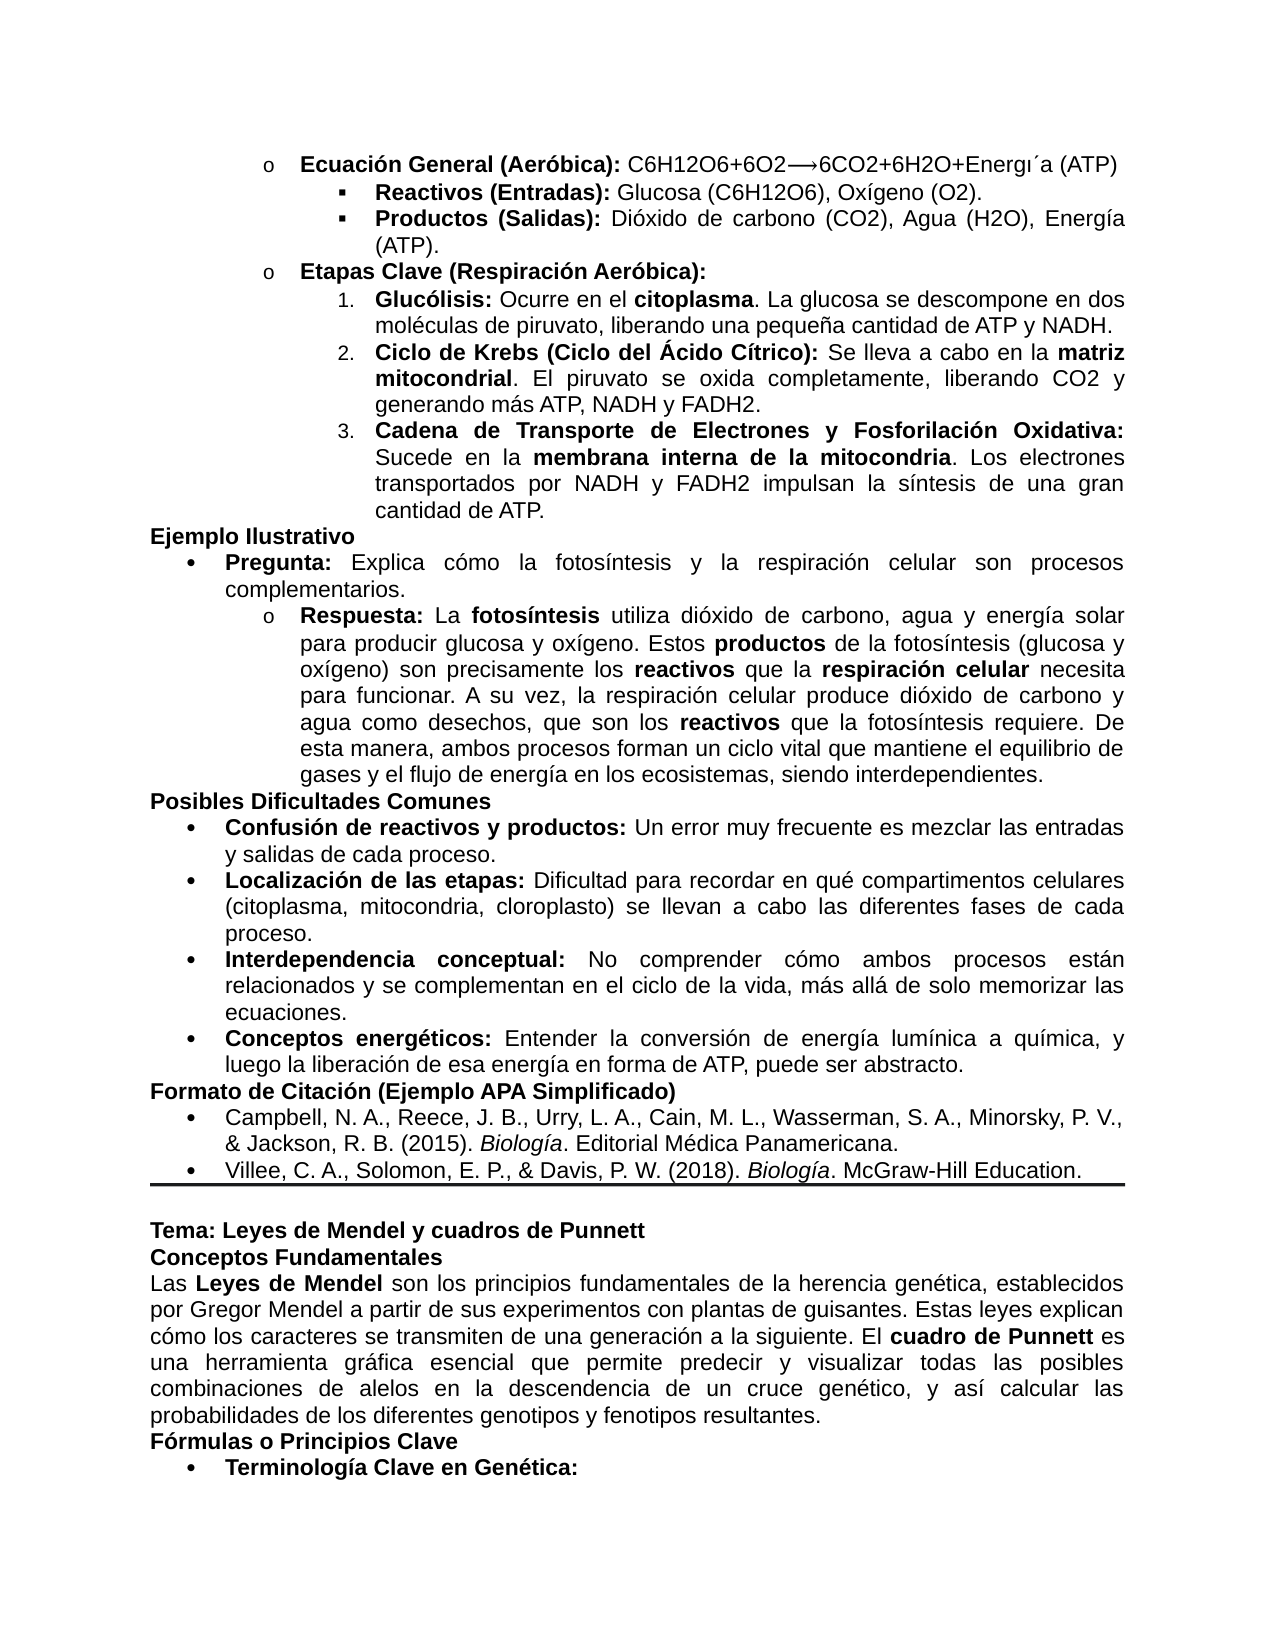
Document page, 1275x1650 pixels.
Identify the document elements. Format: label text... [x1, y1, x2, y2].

list Cadena de Transporte de Electrones y Fosforilación Oxidativa: Sucede en la membrana interna de la mitocondria. Los electrones transportados por NADH y FADH2 impulsan la síntesis de una gran cantidad de ATP. [337, 417, 1125, 523]
list Productos (Salidas): Dióxido de carbono (CO2​), Agua (H2​O), Energía (ATP). [337, 205, 1125, 258]
text Tema: Leyes de Mendel y cuadros de Punnett [150, 1217, 1125, 1243]
list Ciclo de Krebs (Ciclo del Ácido Cítrico): Se lleva a cabo en la matriz mitocondrial. El piruvato se oxida completamente, liberando CO2​ y generando más ATP, NADH y FADH2. [337, 338, 1125, 417]
list Conceptos energéticos: Entender la conversión de energía lumínica a química, y luego la liberación de esa energía en forma de ATP, puede ser abstracto. [187, 1025, 1125, 1078]
text Conceptos Fundamentales [150, 1243, 1125, 1270]
list Terminología Clave en Genética: [187, 1454, 1125, 1481]
list Localización de las etapas: Dificultad para recordar en qué compartimentos celulares (citoplasma, mitocondria, cloroplasto) se llevan a cabo las diferentes fases de cada proceso. [187, 867, 1125, 946]
list Ecuación General (Aeróbica): C6​H12​O6​+6O2​⟶6CO2​+6H2​O+Energıˊa (ATP) [262, 150, 1125, 179]
text Las Leyes de Mendel son los principios fundamentales de la herencia genética, establecidos por Gregor Mendel a partir de sus experimentos con plantas de guisantes. Estas leyes explican cómo los caracteres se transmiten de una generación a la siguiente. El cuadro de Punnett es una herramienta gráfica esencial que permite predecir y visualizar todas las posibles combinaciones de alelos en la descendencia de un cruce genético, y así calcular las probabilidades de los diferentes genotipos y fenotipos resultantes. [150, 1270, 1125, 1428]
list Confusión de reactivos y productos: Un error muy frecuente es mezclar las entradas y salidas de cada proceso. [187, 814, 1125, 867]
list Reactivos (Entradas): Glucosa (C6​H12​O6​), Oxígeno (O2​). [337, 179, 1125, 205]
list Glucólisis: Ocurre en el citoplasma. La glucosa se descompone en dos moléculas de piruvato, liberando una pequeña cantidad de ATP y NADH. [337, 286, 1125, 338]
list Pregunta: Explica cómo la fotosíntesis y la respiración celular son procesos complementarios. [187, 549, 1125, 602]
text Fórmulas o Principios Clave [150, 1428, 1125, 1454]
text Formato de Citación (Ejemplo APA Simplificado) [150, 1078, 1125, 1104]
list Villee, C. A., Solomon, E. P., & Davis, P. W. (2018). Biología. McGraw-Hill Education. [187, 1157, 1125, 1183]
text Posibles Dificultades Comunes [150, 788, 1125, 814]
list Interdependencia conceptual: No comprender cómo ambos procesos están relacionados y se complementan en el ciclo de la vida, más allá de solo memorizar las ecuaciones. [187, 946, 1125, 1025]
list Campbell, N. A., Reece, J. B., Urry, L. A., Cain, M. L., Wasserman, S. A., Minorsky, P. V., & Jackson, R. B. (2015). Biología. Editorial Médica Panamericana. [187, 1104, 1125, 1157]
list Etapas Clave (Respiración Aeróbica): [262, 258, 1125, 286]
text Ejemplo Ilustrativo [150, 523, 1125, 549]
list Respuesta: La fotosíntesis utiliza dióxido de carbono, agua y energía solar para producir glucosa y oxígeno. Estos productos de la fotosíntesis (glucosa y oxígeno) son precisamente los reactivos que la respiración celular necesita para funcionar. A su vez, la respiración celular produce dióxido de carbono y agua como desechos, que son los reactivos que la fotosíntesis requiere. De esta manera, ambos procesos forman un ciclo vital que mantiene el equilibrio de gases y el flujo de energía en los ecosistemas, siendo interdependientes. [262, 602, 1125, 788]
